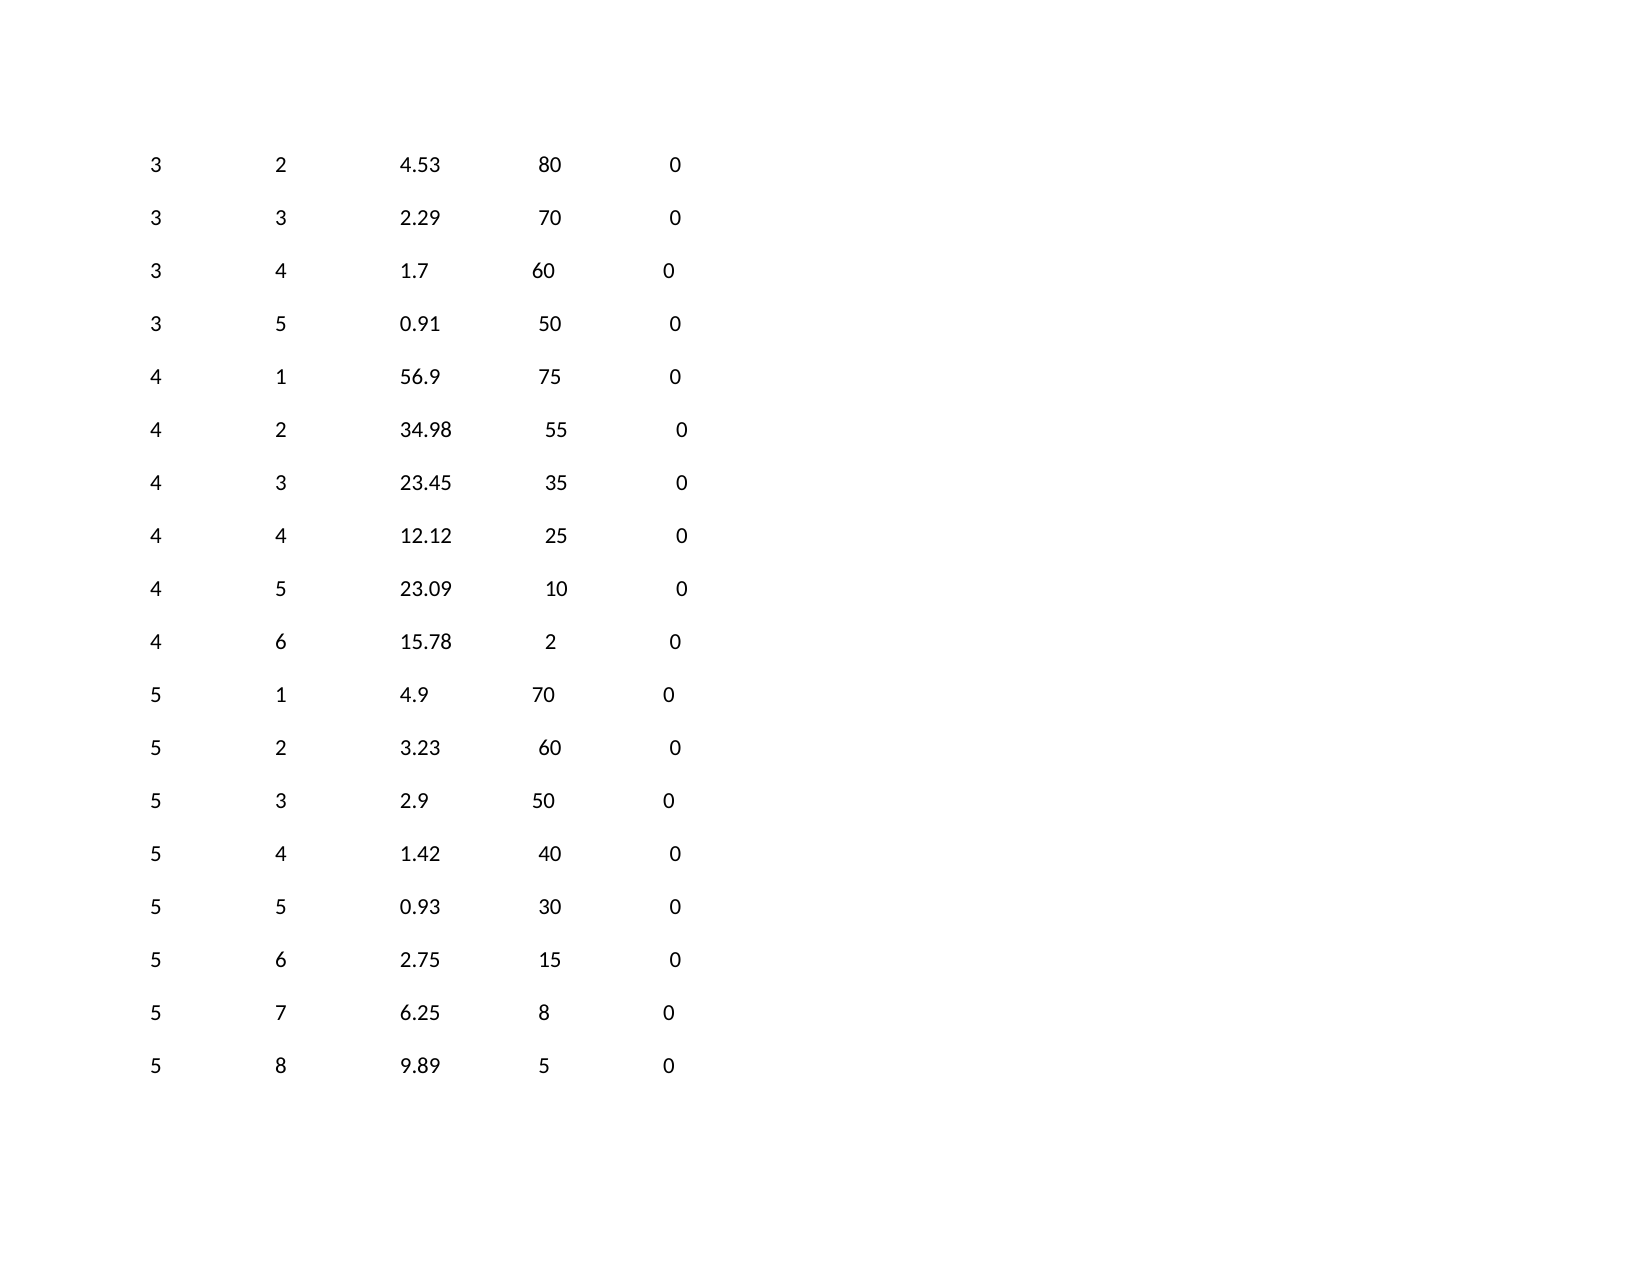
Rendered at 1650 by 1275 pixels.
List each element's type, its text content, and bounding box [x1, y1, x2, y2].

text 4 2 34.98 55 0 [150, 415, 1500, 443]
text 5 4 1.42 40 0 [150, 839, 1500, 867]
text 5 5 0.93 30 0 [150, 892, 1500, 920]
text 3 2 4.53 80 0 [150, 150, 1500, 178]
text 4 4 12.12 25 0 [150, 521, 1500, 549]
text 5 6 2.75 15 0 [150, 945, 1500, 973]
text 5 3 2.9 50 0 [150, 786, 1500, 814]
text 3 5 0.91 50 0 [150, 309, 1500, 337]
text 4 1 56.9 75 0 [150, 362, 1500, 390]
text 4 5 23.09 10 0 [150, 574, 1500, 602]
text 5 2 3.23 60 0 [150, 733, 1500, 761]
text 3 3 2.29 70 0 [150, 203, 1500, 231]
text 5 8 9.89 5 0 [150, 1051, 1500, 1079]
text 3 4 1.7 60 0 [150, 256, 1500, 284]
text 5 1 4.9 70 0 [150, 680, 1500, 708]
text 5 7 6.25 8 0 [150, 998, 1500, 1026]
text 4 3 23.45 35 0 [150, 468, 1500, 496]
text 4 6 15.78 2 0 [150, 627, 1500, 655]
